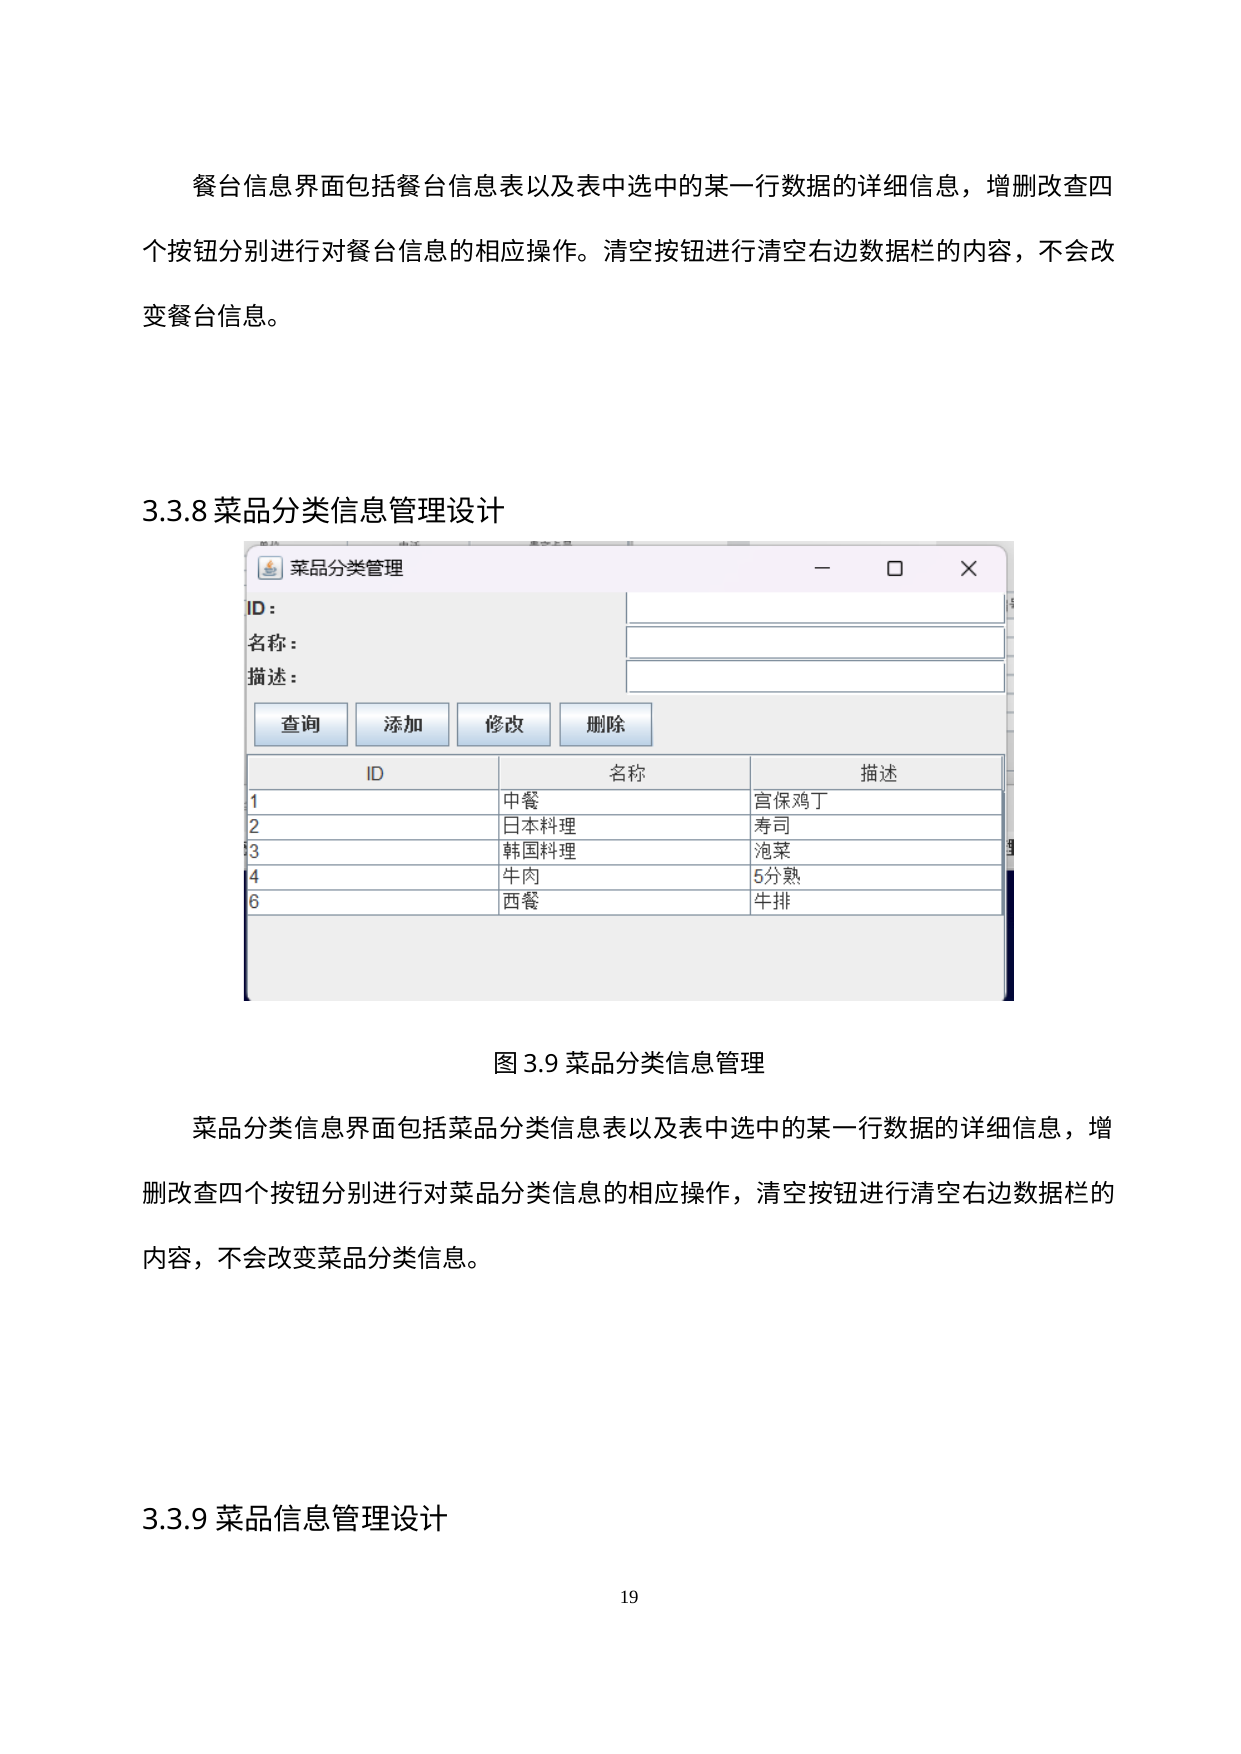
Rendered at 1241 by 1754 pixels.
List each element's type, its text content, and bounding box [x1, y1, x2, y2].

text 餐台信息界面包括餐台信息表以及表中选中的某一行数据的详细信息，增删改查四个按钮分别进行对餐台信息的相应操作。清空按钮进行清空右边数据栏的内容，不会改变餐台信息。 [142, 152, 1116, 347]
text 菜品分类信息界面包括菜品分类信息表以及表中选中的某一行数据的详细信息，增删改查四个按钮分别进行对菜品分类信息的相应操作，清空按钮进行清空右边数据栏的内容，不会改变菜品分类信息。 [142, 1094, 1116, 1289]
text 3.3.8菜品分类信息管理设计 [142, 477, 1116, 542]
text 3.3.9 菜品信息管理设计 [142, 1484, 1116, 1549]
text 图3.9 菜品分类信息管理 [142, 1029, 1116, 1094]
picture [243, 541, 1014, 1001]
